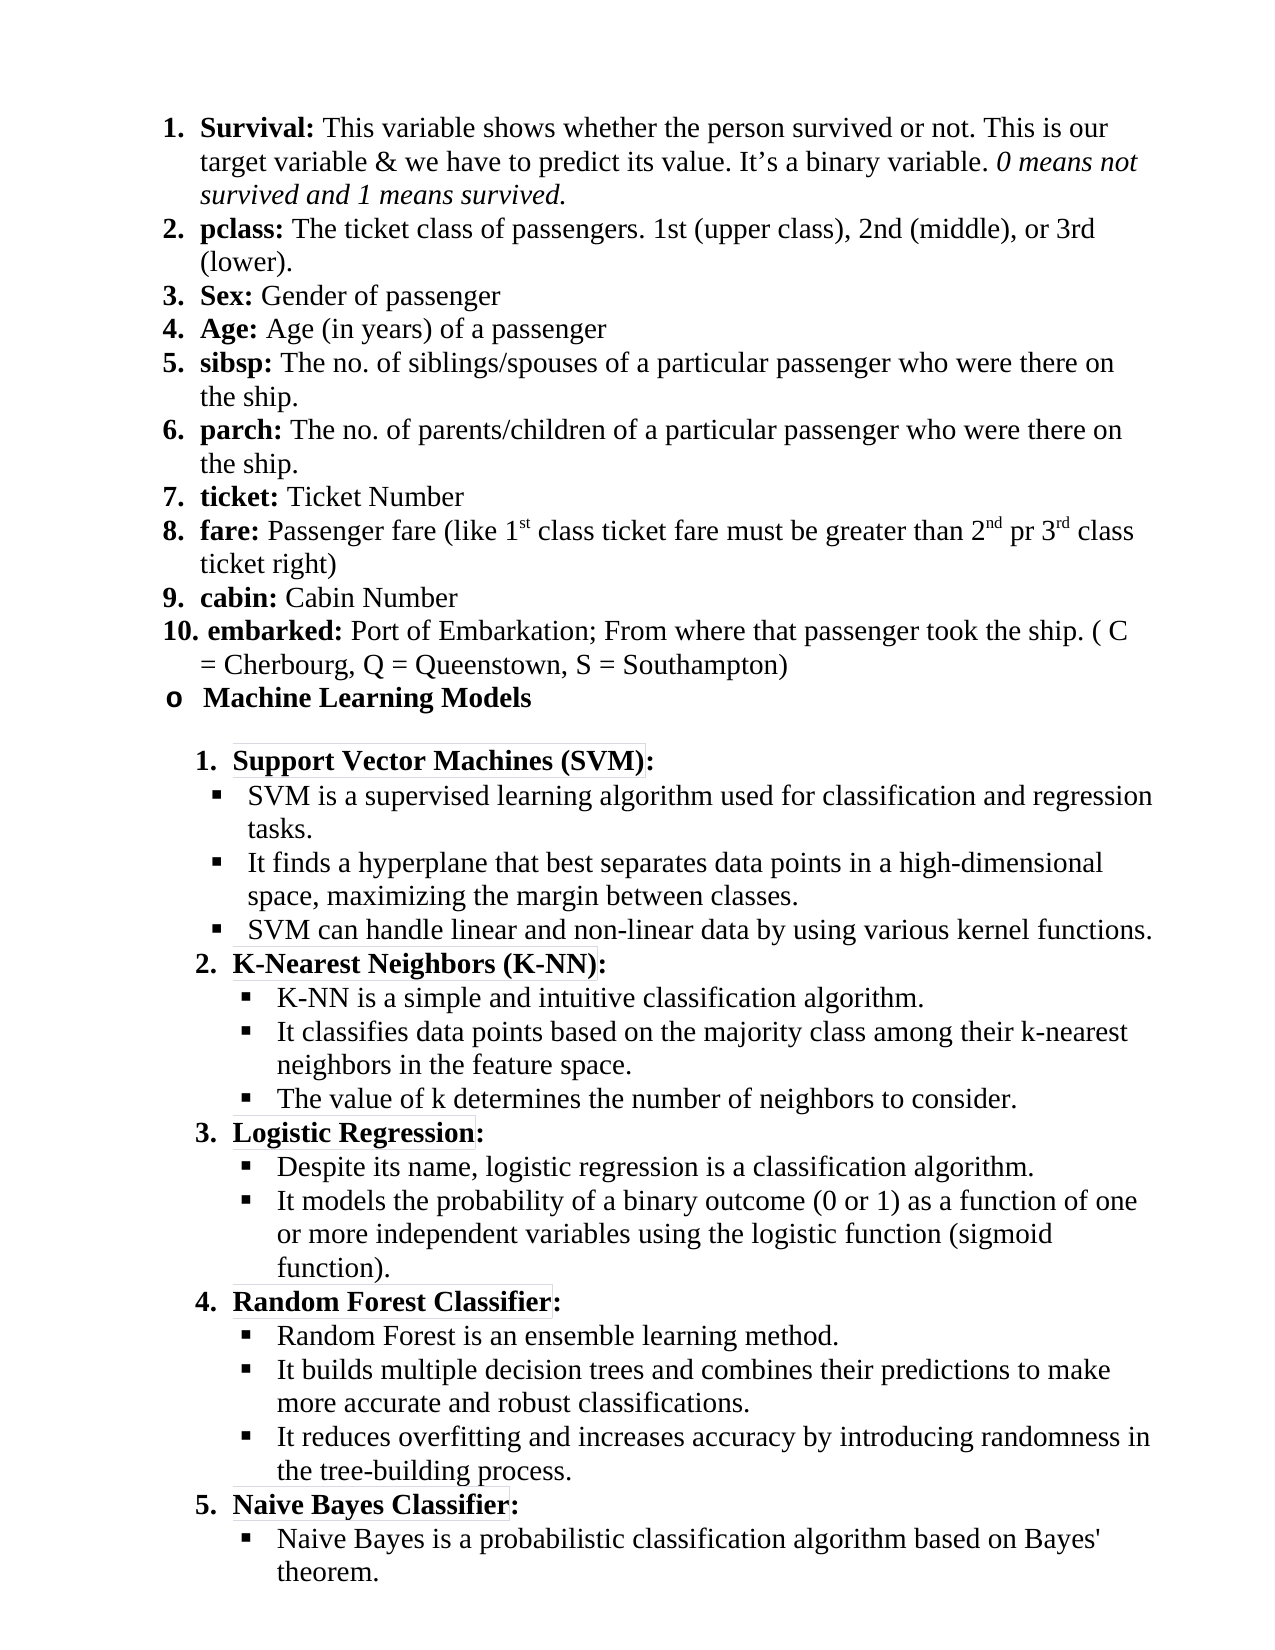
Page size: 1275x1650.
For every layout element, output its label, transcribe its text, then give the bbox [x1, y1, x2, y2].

list The value of k determines the number of neighbors to consider. [239, 1081, 1169, 1115]
list SVM is a supervised learning algorithm used for classification and regression tasks. [210, 778, 1169, 845]
list Random Forest Classifier: [553, 1284, 1169, 1318]
list embarked: Port of Embarkation; From where that passenger took the ship. ( C = Cherbourg, Q = Queenstown, S = Southampton) [162, 613, 1137, 681]
list Machine Learning Models [165, 681, 1137, 717]
list Age: Age (in years) of a passenger [162, 312, 1137, 345]
list Logistic Regression: [476, 1115, 1169, 1149]
list Support Vector Machines (SVM): [646, 743, 1169, 778]
list It models the probability of a binary outcome (0 or 1) as a function of one or more independent variables using the logistic function (sigmoid function). [239, 1183, 1169, 1284]
list Despite its name, logistic regression is a classification algorithm. [239, 1149, 1169, 1183]
list parch: The no. of parents/children of a particular passenger who were there on the ship. [162, 412, 1137, 479]
list Support Vector Machines (SVM): [195, 743, 645, 778]
list K-NN is a simple and intuitive classification algorithm. [239, 980, 1169, 1014]
list Naive Bayes Classifier: [195, 1486, 509, 1521]
list K-Nearest Neighbors (K-NN): [598, 946, 1169, 980]
list It classifies data points based on the majority class among their k-nearest neighbors in the feature space. [239, 1014, 1169, 1081]
list sibsp: The no. of siblings/spouses of a particular passenger who were there on the ship. [162, 345, 1137, 412]
list Naive Bayes is a probabilistic classification algorithm based on Bayes' theorem. [239, 1521, 1169, 1588]
list ticket: Ticket Number [162, 479, 1137, 513]
list Random Forest Classifier: [195, 1284, 552, 1318]
list Random Forest is an ensemble learning method. [239, 1318, 1169, 1352]
list SVM can handle linear and non-linear data by using various kernel functions. [210, 912, 1169, 946]
list cabin: Cabin Number [162, 580, 1137, 613]
list It reduces overfitting and increases accuracy by introducing randomness in the tree-building process. [239, 1419, 1169, 1486]
list It builds multiple decision trees and combines their predictions to make more accurate and robust classifications. [239, 1352, 1169, 1419]
list Logistic Regression: [195, 1115, 475, 1149]
list Survival: This variable shows whether the person survived or not. This is our target variable & we have to predict its value. It’s a binary variable. 0 means not survived and 1 means survived. [162, 110, 1137, 211]
list pclass: The ticket class of passengers. 1st (upper class), 2nd (middle), or 3rd (lower). [162, 211, 1137, 278]
list K-Nearest Neighbors (K-NN): [195, 946, 597, 980]
list fare: Passenger fare (like 1st class ticket fare must be greater than 2nd pr 3rd class ticket right) [162, 513, 1137, 580]
list It finds a hyperplane that best separates data points in a high-dimensional space, maximizing the margin between classes. [210, 845, 1169, 912]
list Naive Bayes Classifier: [510, 1486, 1169, 1521]
list Sex: Gender of passenger [162, 278, 1137, 312]
